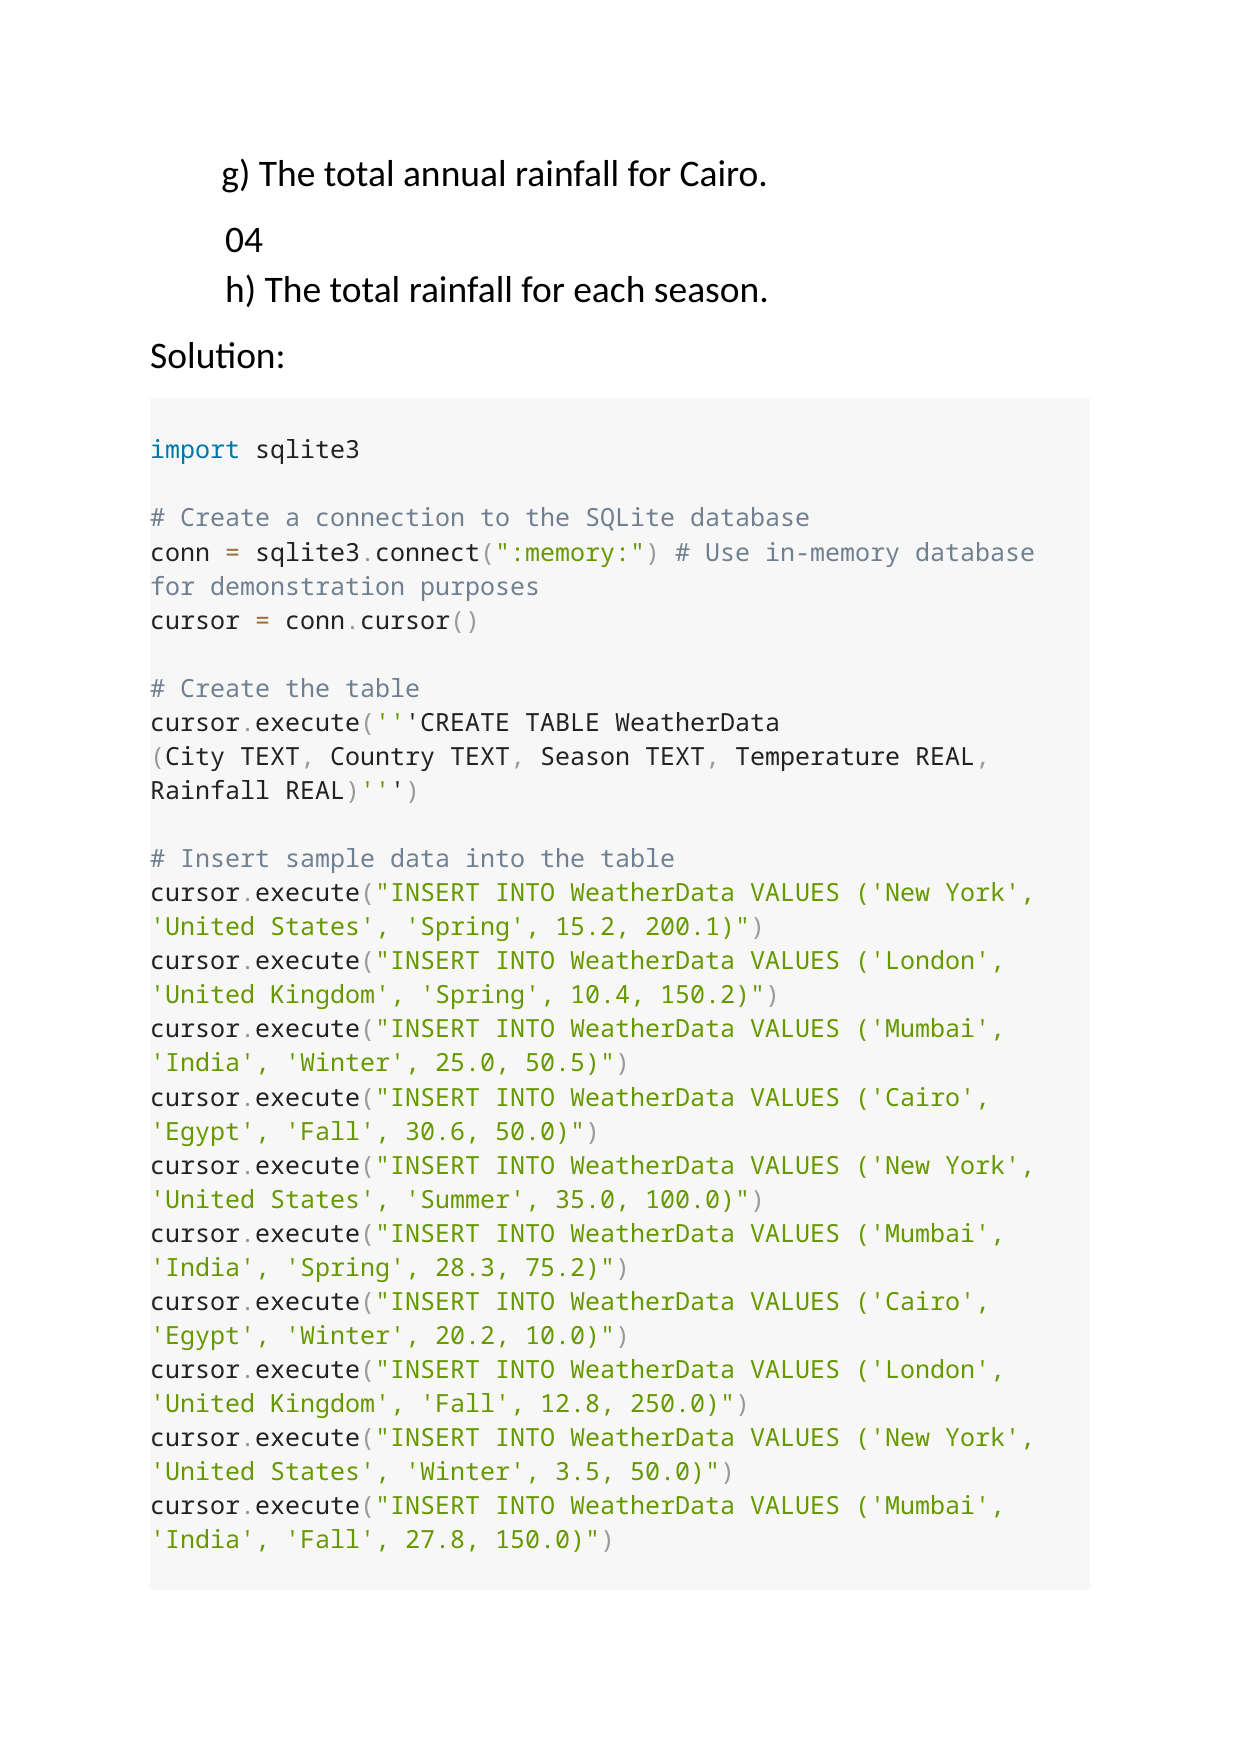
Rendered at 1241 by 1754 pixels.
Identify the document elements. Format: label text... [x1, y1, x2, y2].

text cursor.execute("INSERT INTO WeatherData VALUES ('New York', 'United States', 'Summer', 35.0, 100.0)") [150, 1147, 1090, 1215]
text cursor.execute("INSERT INTO WeatherData VALUES ('Mumbai', 'India', 'Fall', 27.8, 150.0)") [150, 1488, 1090, 1556]
text # Insert sample data into the table [150, 841, 1090, 875]
text Solution: [150, 332, 1090, 378]
text cursor = conn.cursor() [150, 602, 1090, 636]
text cursor.execute('''CREATE TABLE WeatherData [150, 704, 1090, 738]
text cursor.execute("INSERT INTO WeatherData VALUES ('Mumbai', 'India', 'Spring', 28.3, 75.2)") [150, 1215, 1090, 1283]
text # Create the table [150, 670, 1090, 704]
text cursor.execute("INSERT INTO WeatherData VALUES ('Mumbai', 'India', 'Winter', 25.0, 50.5)") [150, 1011, 1090, 1079]
text cursor.execute("INSERT INTO WeatherData VALUES ('Cairo', 'Egypt', 'Fall', 30.6, 50.0)") [150, 1079, 1090, 1147]
text cursor.execute("INSERT INTO WeatherData VALUES ('London', 'United Kingdom', 'Spring', 10.4, 150.2)") [150, 943, 1090, 1011]
text cursor.execute("INSERT INTO WeatherData VALUES ('London', 'United Kingdom', 'Fall', 12.8, 250.0)") [150, 1352, 1090, 1420]
text cursor.execute("INSERT INTO WeatherData VALUES ('New York', 'United States', 'Winter', 3.5, 50.0)") [150, 1420, 1090, 1488]
text (City TEXT, Country TEXT, Season TEXT, Temperature REAL, Rainfall REAL)''') [150, 738, 1090, 807]
text cursor.execute("INSERT INTO WeatherData VALUES ('Cairo', 'Egypt', 'Winter', 20.2, 10.0)") [150, 1283, 1090, 1352]
list h) The total rainfall for each season. [225, 266, 1090, 311]
text g) The total annual rainfall for Cairo. [187, 150, 1090, 196]
list 04 [225, 216, 1090, 262]
text # Create a connection to the SQLite database [150, 500, 1090, 534]
text cursor.execute("INSERT INTO WeatherData VALUES ('New York', 'United States', 'Spring', 15.2, 200.1)") [150, 875, 1090, 943]
text import sqlite3 [150, 398, 1090, 466]
text conn = sqlite3.connect(":memory:") # Use in-memory database for demonstration purposes [150, 534, 1090, 602]
